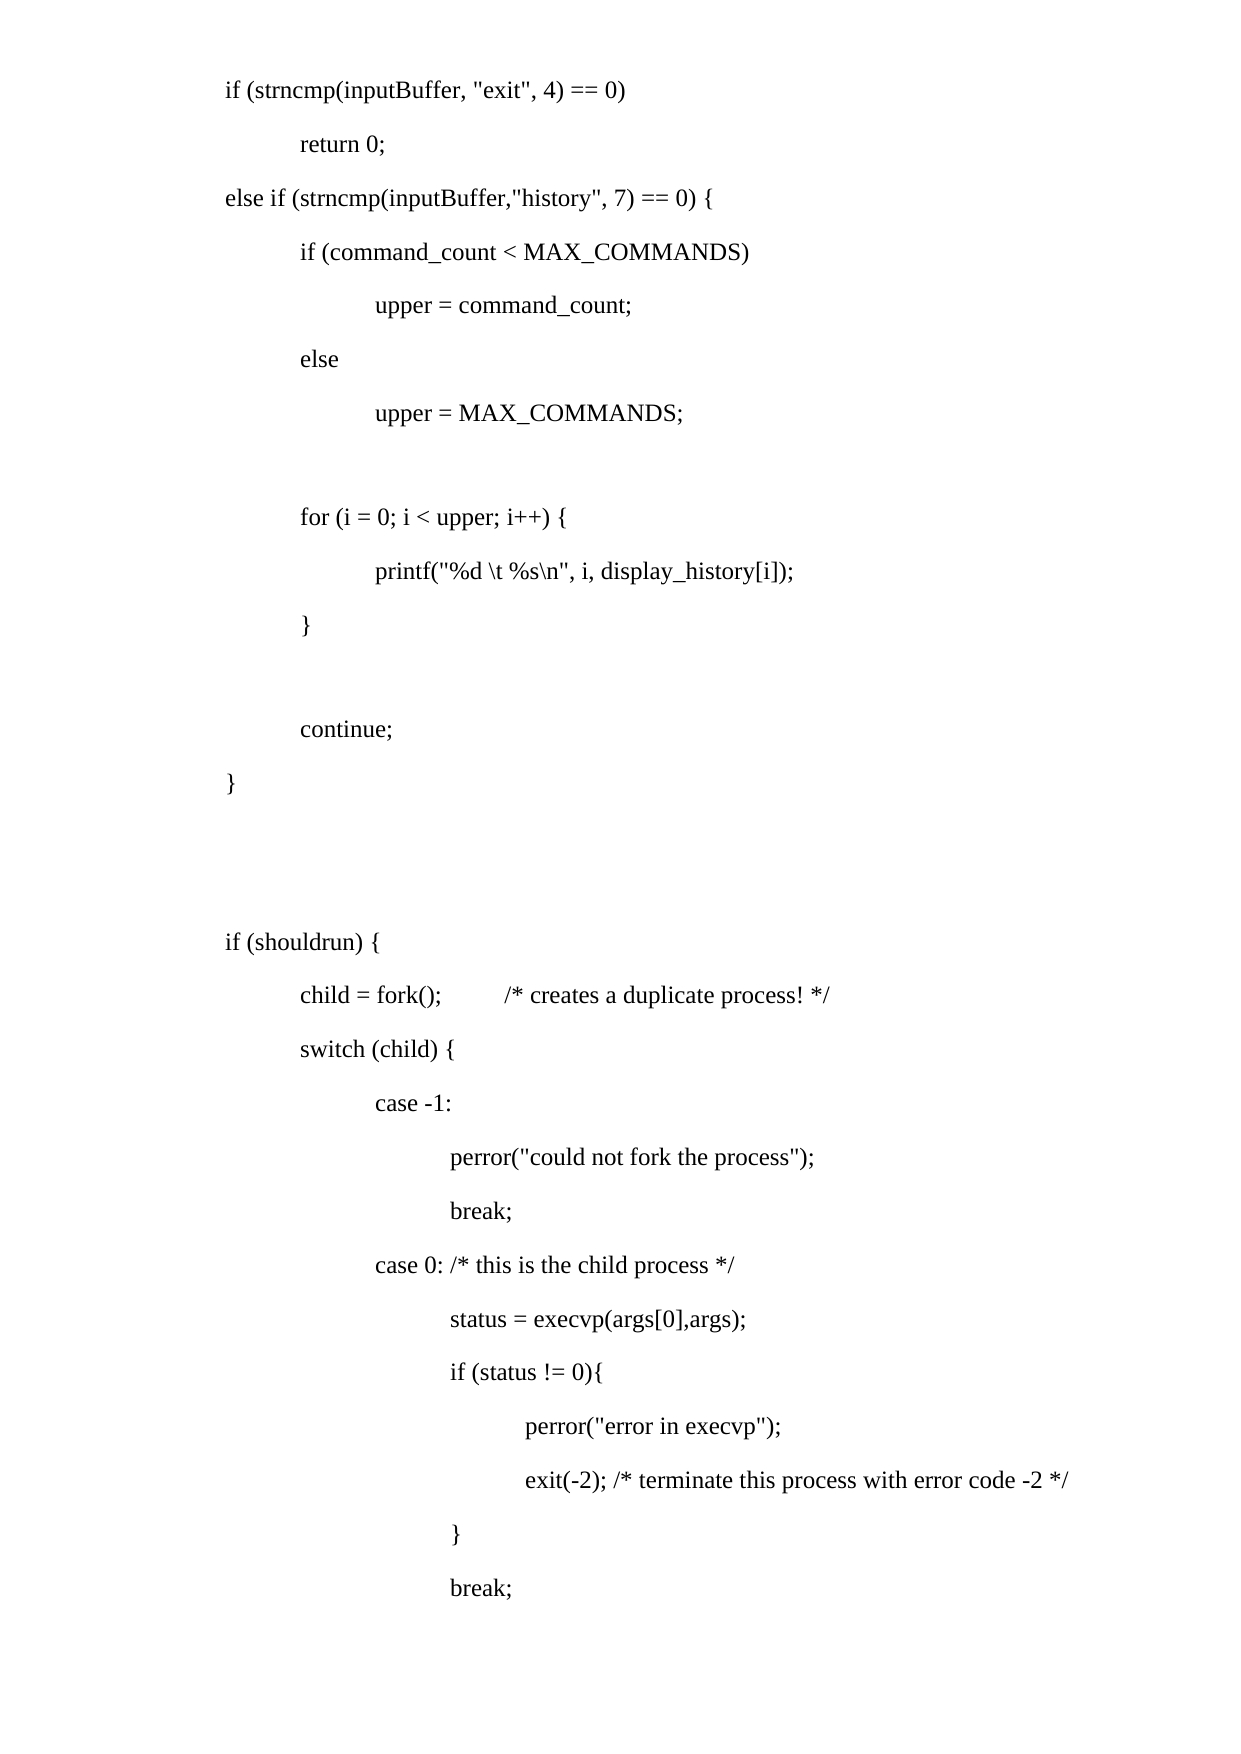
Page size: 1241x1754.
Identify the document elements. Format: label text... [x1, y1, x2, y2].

text if (command_count < MAX_COMMANDS) [75, 237, 1165, 265]
text child = fork(); /* creates a duplicate process! */ [75, 981, 1165, 1009]
text status = execvp(args[0],args); [75, 1304, 1165, 1332]
text perror("error in execvp"); [75, 1411, 1165, 1440]
text if (strncmp(inputBuffer, "exit", 4) == 0) [75, 75, 1165, 104]
text upper = command_count; [75, 290, 1165, 319]
text if (status != 0){ [75, 1357, 1165, 1386]
text } [75, 768, 1165, 797]
text perror("could not fork the process"); [75, 1142, 1165, 1171]
text break; [75, 1573, 1165, 1602]
text } [75, 1519, 1165, 1548]
text for (i = 0; i < upper; i++) { [75, 502, 1165, 531]
text case 0: /* this is the child process */ [75, 1250, 1165, 1278]
text switch (child) { [75, 1034, 1165, 1063]
text upper = MAX_COMMANDS; [75, 398, 1165, 427]
text } [75, 610, 1165, 639]
text exit(-2); /* terminate this process with error code -2 */ [75, 1465, 1165, 1494]
text return 0; [75, 129, 1165, 158]
text printf("%d \t %s\n", i, display_history[i]); [75, 556, 1165, 585]
text case -1: [75, 1088, 1165, 1117]
text else if (strncmp(inputBuffer,"history", 7) == 0) { [75, 183, 1165, 211]
text if (shouldrun) { [75, 927, 1165, 955]
text else [75, 344, 1165, 373]
text continue; [75, 714, 1165, 743]
text break; [75, 1196, 1165, 1225]
